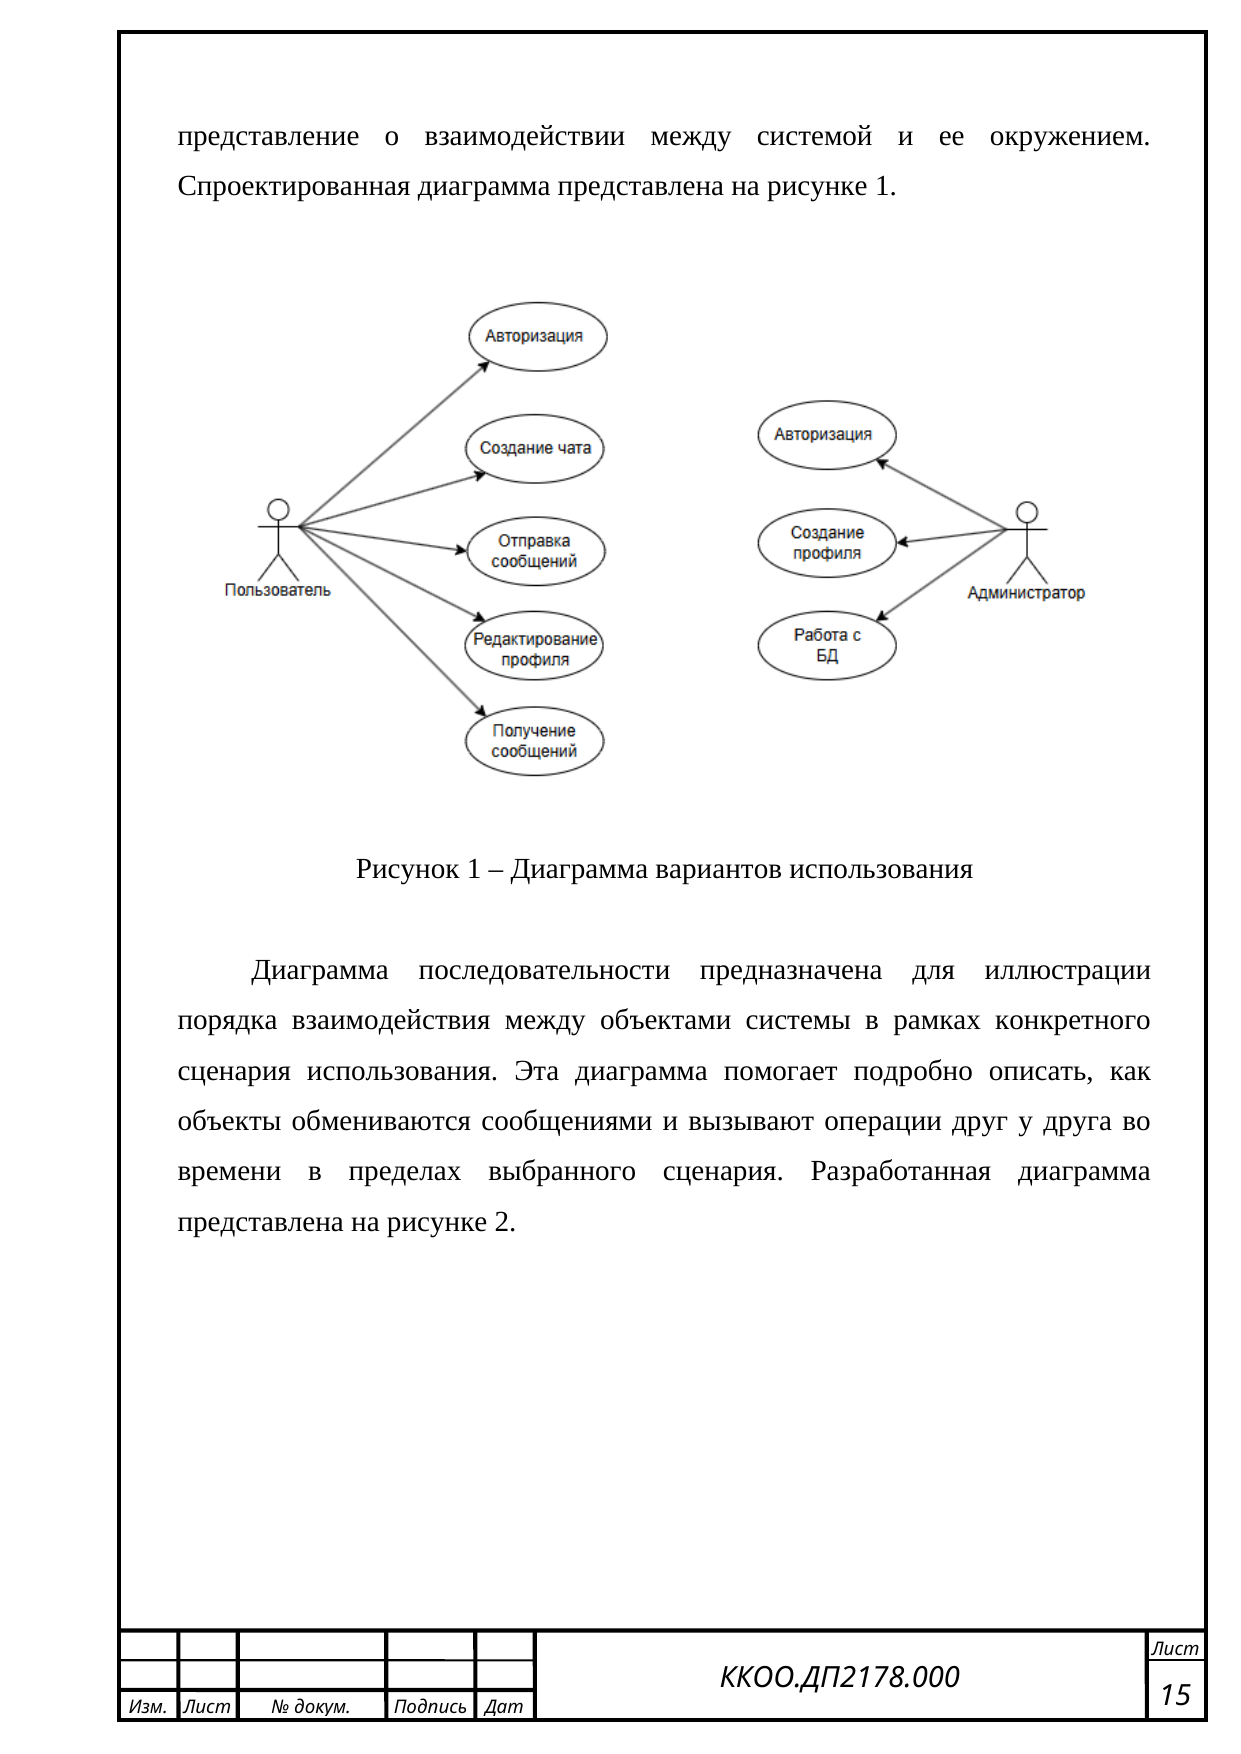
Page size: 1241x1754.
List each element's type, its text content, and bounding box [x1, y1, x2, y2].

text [177, 118, 1152, 202]
picture [177, 269, 1152, 835]
text Рисунок 1 – Диаграмма вариантов использования [177, 851, 1152, 885]
list Диаграмма последовательности предназначена для иллюстрации порядка взаимодействия между объектами системы в рамках конкретного сценария использования. Эта диаграмма помогает подробно описать, как объекты обмениваются сообщениями и вызывают операции друг у друга во времени в пределах выбранного сценария. Разработанная диаграмма представлена на рисунке 2. [177, 952, 1152, 1237]
